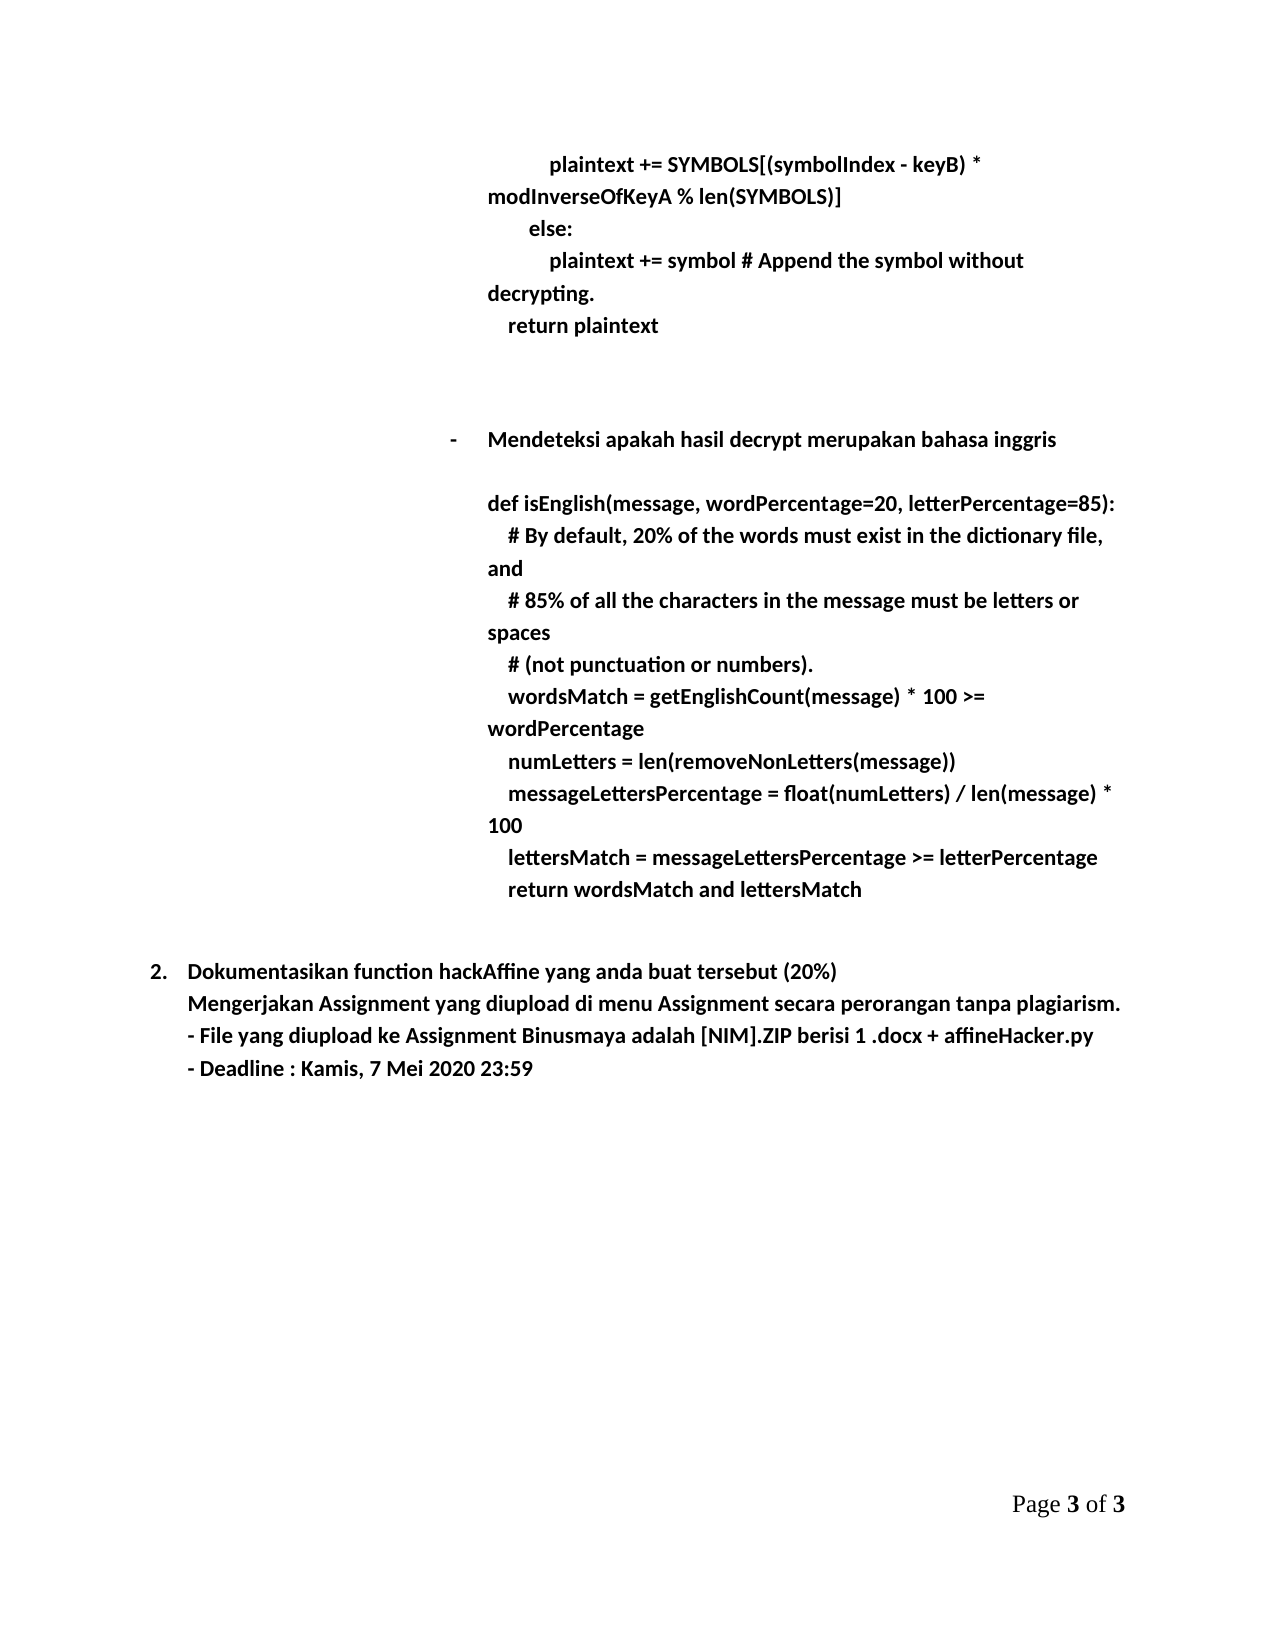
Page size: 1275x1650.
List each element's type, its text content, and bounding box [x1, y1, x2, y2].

list lettersMatch = messageLettersPercentage >= letterPercentage [487, 843, 1125, 871]
list def isEnglish(message, wordPercentage=20, letterPercentage=85): [487, 489, 1125, 517]
list # (not punctuation or numbers). [487, 650, 1125, 678]
list # By default, 20% of the words must exist in the dictionary file, and [487, 521, 1125, 582]
list # 85% of all the characters in the message must be letters or spaces [487, 586, 1125, 646]
list return plaintext [487, 311, 1125, 339]
list messageLettersPercentage = float(numLetters) / len(message) * 100 [487, 779, 1125, 839]
list else: [487, 214, 1125, 242]
list - File yang diupload ke Assignment Binusmaya adalah [NIM].ZIP berisi 1 .docx + affineHacker.py [187, 1022, 1125, 1050]
list plaintext += SYMBOLS[(symbolIndex - keyB) * modInverseOfKeyA % len(SYMBOLS)] [487, 150, 1125, 210]
list Mendeteksi apakah hasil decrypt merupakan bahasa inggris [450, 425, 1125, 453]
list - Deadline : Kamis, 7 Mei 2020 23:59 [187, 1054, 1125, 1082]
list wordsMatch = getEnglishCount(message) * 100 >= wordPercentage [487, 682, 1125, 743]
list Dokumentasikan function hackAffine yang anda buat tersebut (20%) [150, 957, 1125, 985]
list Mengerjakan Assignment yang diupload di menu Assignment secara perorangan tanpa plagiarism. [187, 989, 1125, 1017]
list plaintext += symbol # Append the symbol without decrypting. [487, 247, 1125, 307]
list numLetters = len(removeNonLetters(message)) [487, 747, 1125, 775]
list return wordsMatch and lettersMatch [487, 876, 1125, 903]
